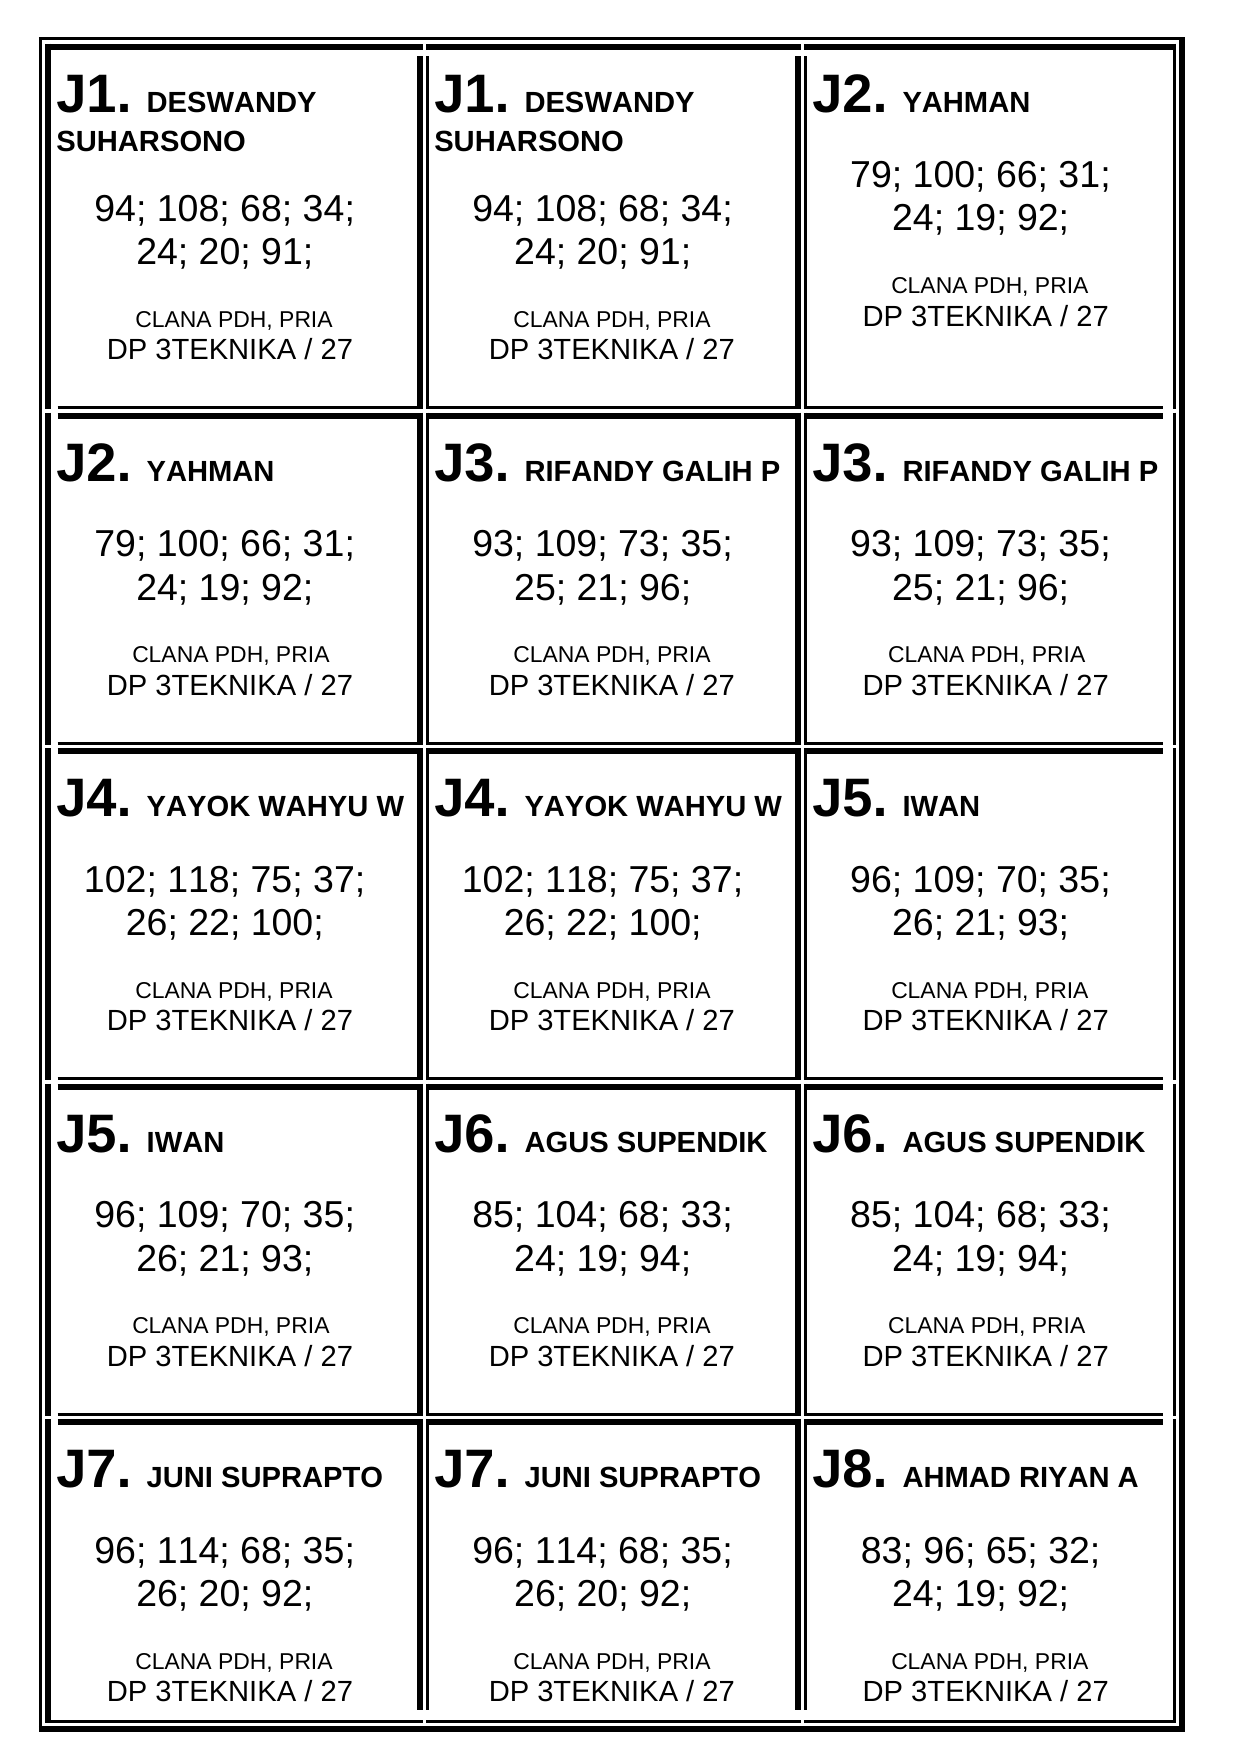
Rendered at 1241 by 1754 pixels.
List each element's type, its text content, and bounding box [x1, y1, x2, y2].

table_header J1. DESWANDY SUHARSONO 94; 108; 68; 34; 24; 20; 91; CLANA PDH, PRIA DP 3TEKNIKA / 27 [51, 50, 423, 406]
table_cell J4. YAYOK WAHYU W 102; 118; 75; 37; 26; 22; 100; CLANA PDH, PRIA DP 3TEKNIKA / 27 [423, 742, 801, 1077]
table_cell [423, 1413, 801, 1719]
table_cell J5. IWAN 96; 109; 70; 35; 26; 21; 93; CLANA PDH, PRIA DP 3TEKNIKA / 27 [801, 742, 1179, 1077]
table_cell J6. AGUS SUPENDIK 85; 104; 68; 33; 24; 19; 94; CLANA PDH, PRIA DP 3TEKNIKA / 27 [423, 1077, 801, 1413]
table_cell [801, 1413, 1179, 1719]
table_cell J6. AGUS SUPENDIK 85; 104; 68; 33; 24; 19; 94; CLANA PDH, PRIA DP 3TEKNIKA / 27 [801, 1077, 1179, 1413]
table_cell J4. YAYOK WAHYU W 102; 118; 75; 37; 26; 22; 100; CLANA PDH, PRIA DP 3TEKNIKA / 27 [45, 742, 423, 1077]
table_header J1. DESWANDY SUHARSONO 94; 108; 68; 34; 24; 20; 91; CLANA PDH, PRIA DP 3TEKNIKA / 27 [423, 40, 801, 406]
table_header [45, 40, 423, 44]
table_cell J2. YAHMAN 79; 100; 66; 31; 24; 19; 92; CLANA PDH, PRIA DP 3TEKNIKA / 27 [45, 406, 423, 742]
table_cell J3. RIFANDY GALIH P 93; 109; 73; 35; 25; 21; 96; CLANA PDH, PRIA DP 3TEKNIKA / 27 [801, 406, 1179, 742]
table_cell J5. IWAN 96; 109; 70; 35; 26; 21; 93; CLANA PDH, PRIA DP 3TEKNIKA / 27 [45, 1077, 423, 1413]
table_cell J3. RIFANDY GALIH P 93; 109; 73; 35; 25; 21; 96; CLANA PDH, PRIA DP 3TEKNIKA / 27 [423, 406, 801, 742]
table_header J2. YAHMAN 79; 100; 66; 31; 24; 19; 92; CLANA PDH, PRIA DP 3TEKNIKA / 27 [801, 40, 1179, 406]
table_cell J7. JUNI SUPRAPTO 96; 114; 68; 35; 26; 20; 92; CLANA PDH, PRIA DP 3TEKNIKA / 27 [45, 1413, 423, 1719]
